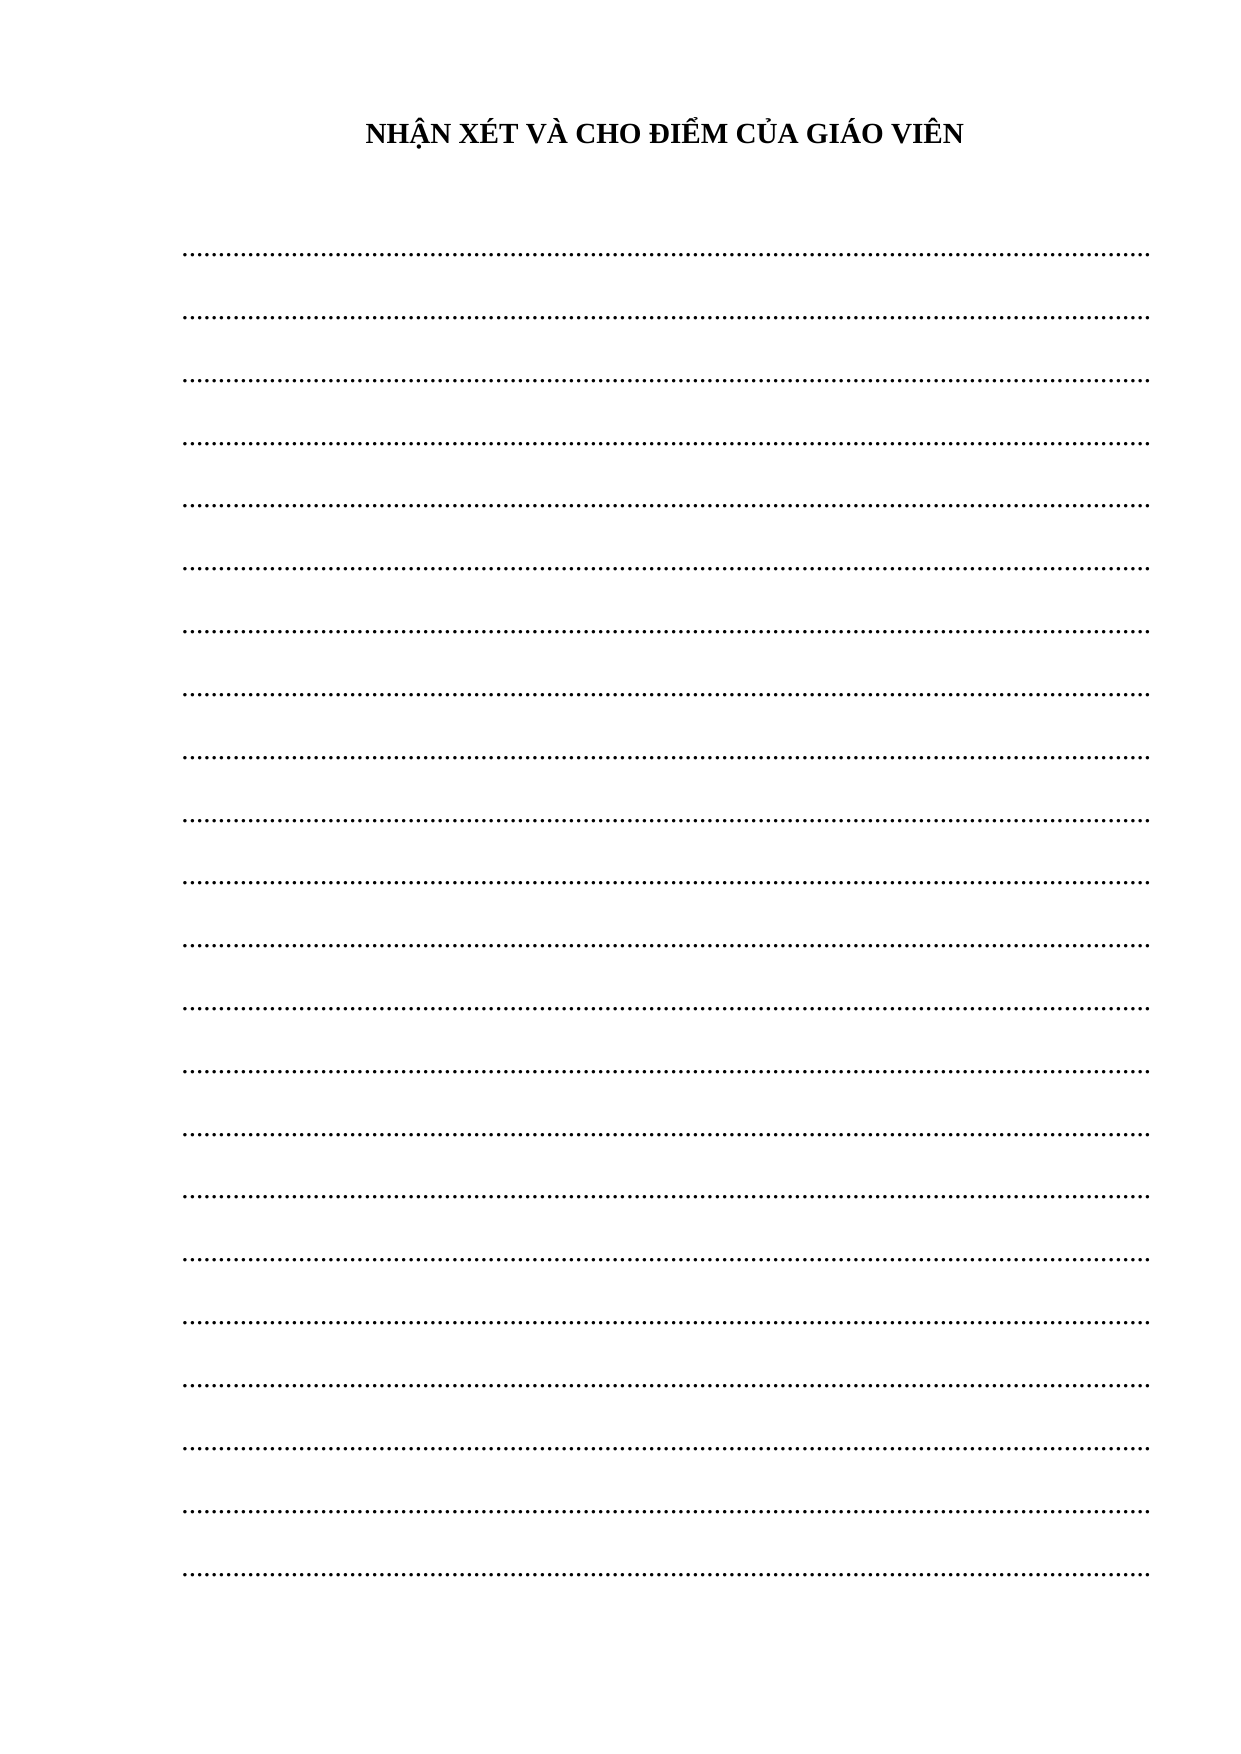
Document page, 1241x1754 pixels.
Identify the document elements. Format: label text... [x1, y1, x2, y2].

text ..................................................................................................................................... [181, 921, 1186, 954]
text ..................................................................................................................................... [181, 1046, 1186, 1079]
subtitle NHẬN XÉT VÀ CHO ĐIỂM CỦA GIÁO VIÊN [291, 116, 1038, 149]
text ..................................................................................................................................... [181, 983, 1186, 1017]
text ..................................................................................................................................... [181, 481, 1186, 514]
text ..................................................................................................................................... [181, 732, 1186, 766]
text ..................................................................................................................................... [181, 857, 1186, 891]
text ..................................................................................................................................... [181, 1486, 1186, 1519]
text ..................................................................................................................................... [181, 229, 1186, 263]
text ..................................................................................................................................... [181, 1297, 1186, 1331]
text ..................................................................................................................................... [181, 355, 1186, 388]
text ..................................................................................................................................... [181, 795, 1186, 828]
text ..................................................................................................................................... [181, 669, 1186, 703]
text ..................................................................................................................................... [181, 1423, 1186, 1456]
text ..................................................................................................................................... [181, 418, 1186, 451]
text ..................................................................................................................................... [181, 543, 1186, 577]
text ..................................................................................................................................... [181, 1172, 1186, 1205]
text ..................................................................................................................................... [181, 1549, 1186, 1582]
text ..................................................................................................................................... [181, 1109, 1186, 1142]
text ..................................................................................................................................... [181, 1234, 1186, 1268]
text ..................................................................................................................................... [181, 292, 1186, 326]
text ..................................................................................................................................... [181, 1360, 1186, 1394]
text ..................................................................................................................................... [181, 606, 1186, 640]
